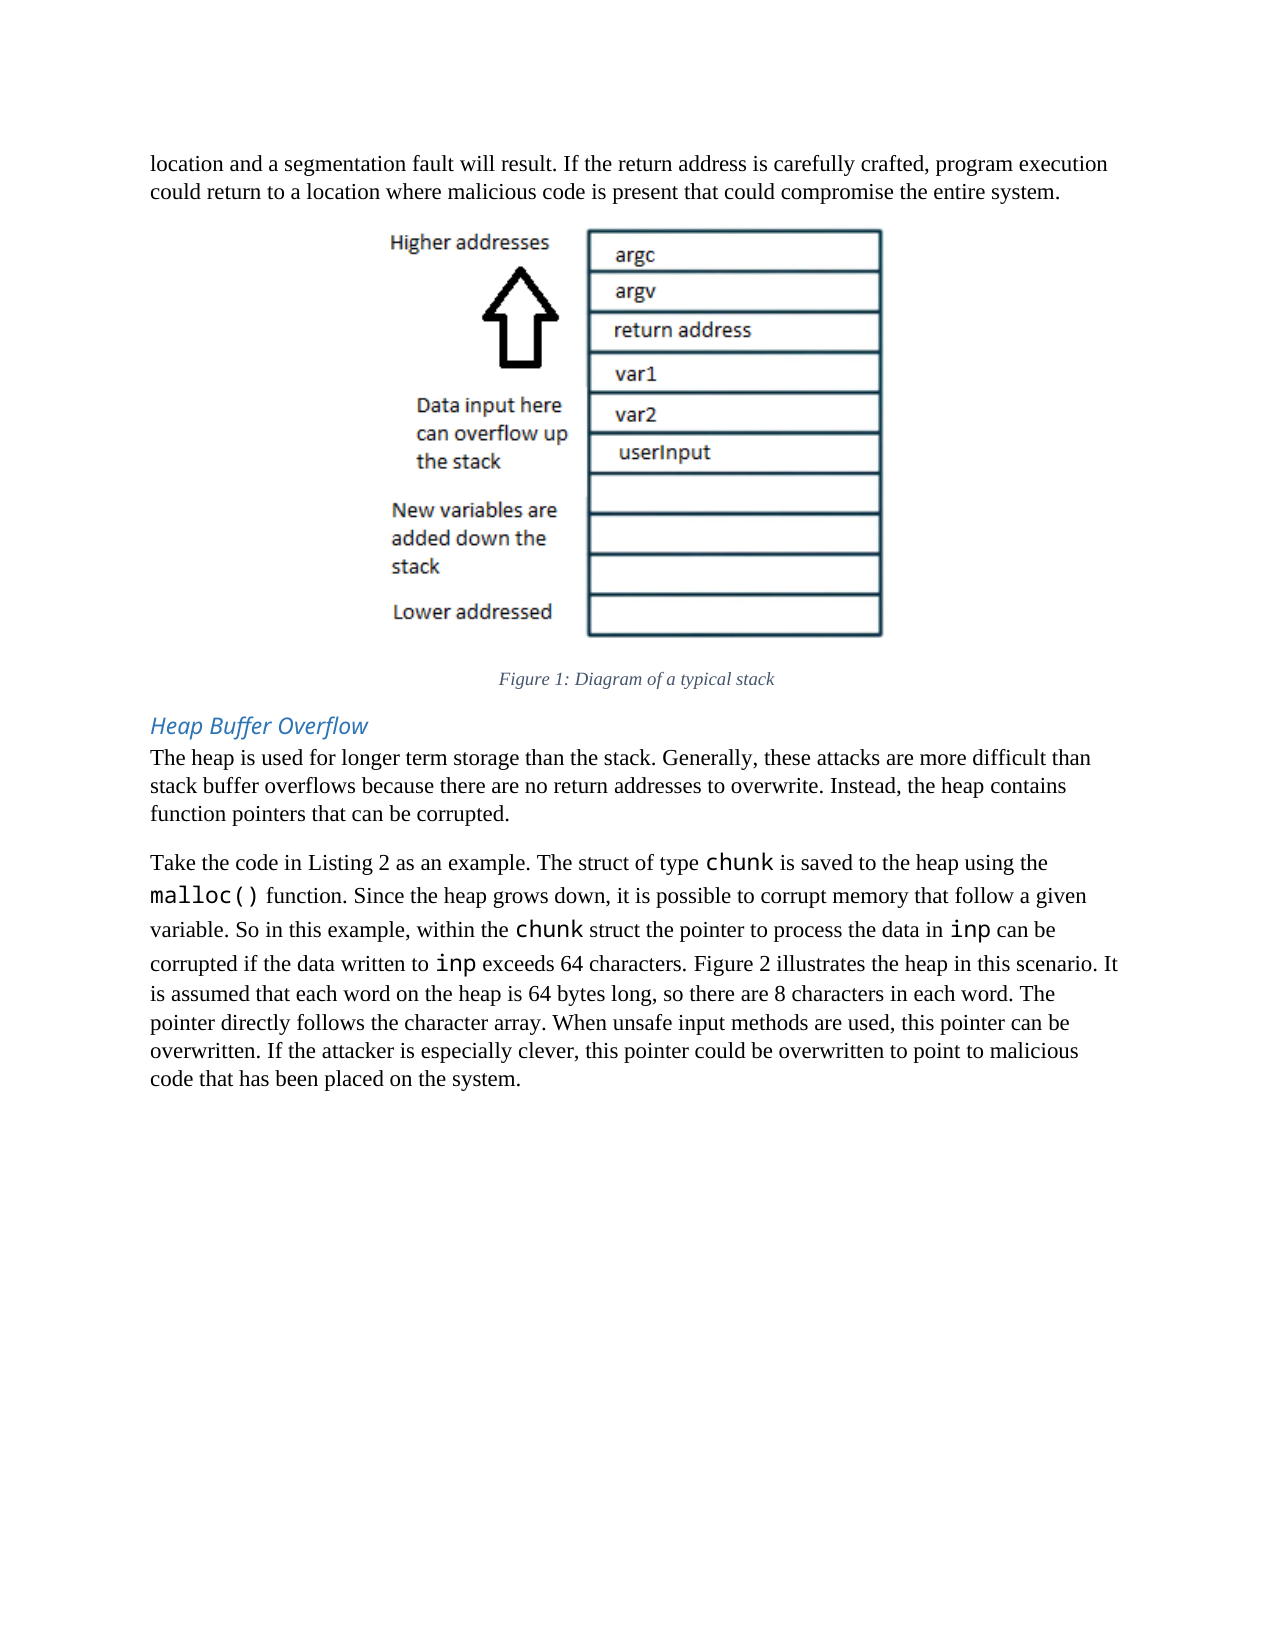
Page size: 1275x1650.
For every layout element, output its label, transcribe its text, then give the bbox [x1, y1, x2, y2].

text Take the code in Listing 2 as an example. The struct of type chunk is saved to the heap using the malloc() function. Since the heap grows down, it is possible to corrupt memory that follow a given variable. So in this example, within the chunk struct the pointer to process the data in inp can be corrupted if the data written to inp exceeds 64 characters. Figure 2 illustrates the heap in this scenario. It is assumed that each word on the heap is 64 bytes long, so there are 8 characters in each word. The pointer directly follows the character array. When unsafe input methods are used, this pointer can be overwritten. If the attacker is especially clever, this pointer could be overwritten to point to malicious code that has been placed on the system. [150, 846, 1125, 1092]
subtitle Heap Buffer Overflow [150, 710, 1125, 741]
picture [376, 223, 899, 649]
text The heap is used for longer term storage than the stack. Generally, these attacks are more difficult than stack buffer overflows because there are no return addresses to overwrite. Instead, the heap contains function pointers that can be corrupted. [150, 743, 1125, 827]
